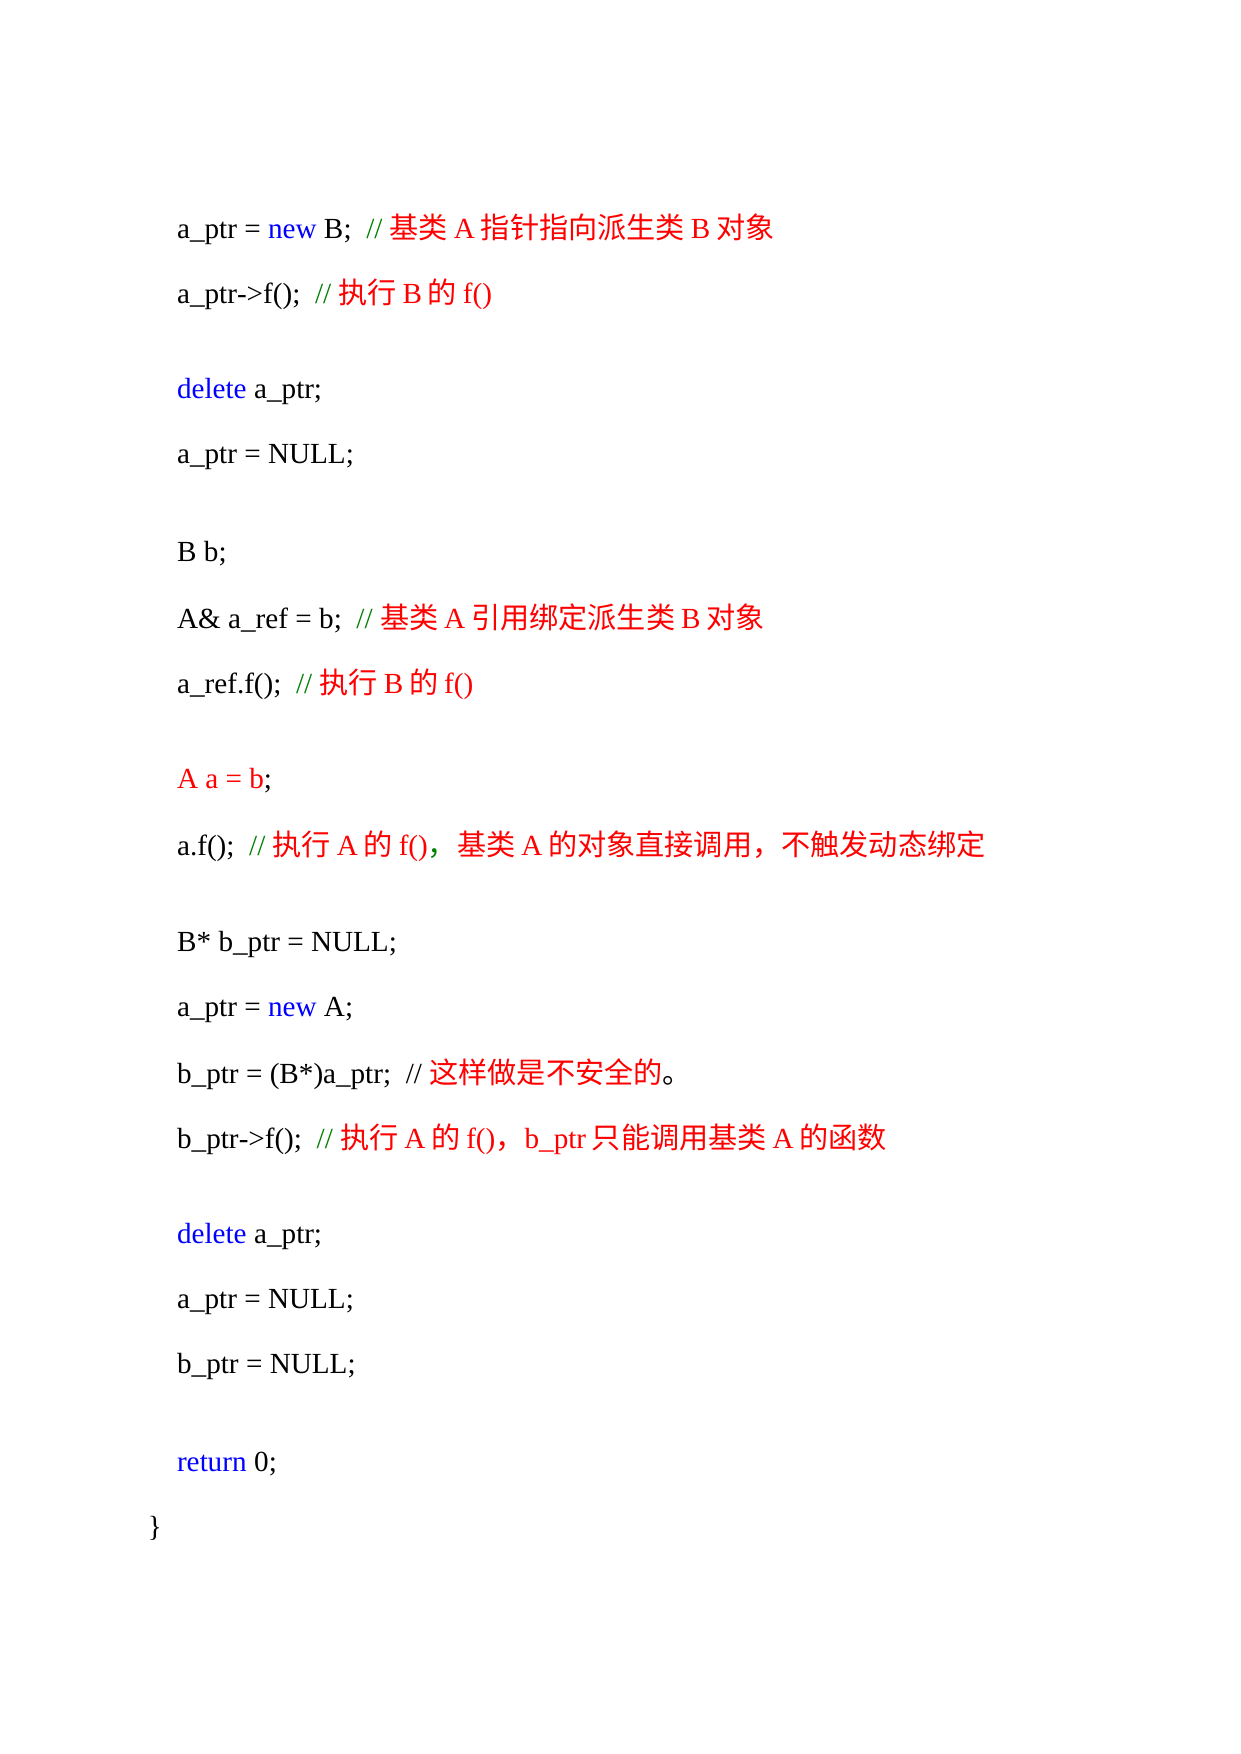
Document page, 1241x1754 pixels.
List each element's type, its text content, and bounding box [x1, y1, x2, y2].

text } [148, 1493, 1092, 1558]
text b_ptr = (B*)a_ptr; // 这样做是不安全的。 [148, 1038, 1092, 1103]
text a_ptr->f(); // 执行B的f() [148, 258, 1092, 323]
text a_ptr = new B; // 基类A指针指向派生类B对象 [148, 193, 1092, 258]
text a.f(); // 执行A的f()，基类A的对象直接调用，不触发动态绑定 [148, 810, 1092, 875]
text B b; [148, 518, 1092, 583]
text delete a_ptr; [148, 1200, 1092, 1265]
text a_ptr = NULL; [148, 420, 1092, 485]
text delete a_ptr; [148, 355, 1092, 420]
text a_ref.f(); // 执行B的f() [148, 648, 1092, 713]
text b_ptr = NULL; [148, 1330, 1092, 1395]
text A a = b; [148, 745, 1092, 810]
text b_ptr->f(); // 执行A的f()，b_ptr只能调用基类A的函数 [148, 1103, 1092, 1168]
text a_ptr = NULL; [148, 1265, 1092, 1330]
text A& a_ref = b; // 基类A引用绑定派生类B对象 [148, 583, 1092, 648]
text return 0; [148, 1428, 1092, 1493]
text B* b_ptr = NULL; [148, 908, 1092, 973]
text a_ptr = new A; [148, 973, 1092, 1038]
